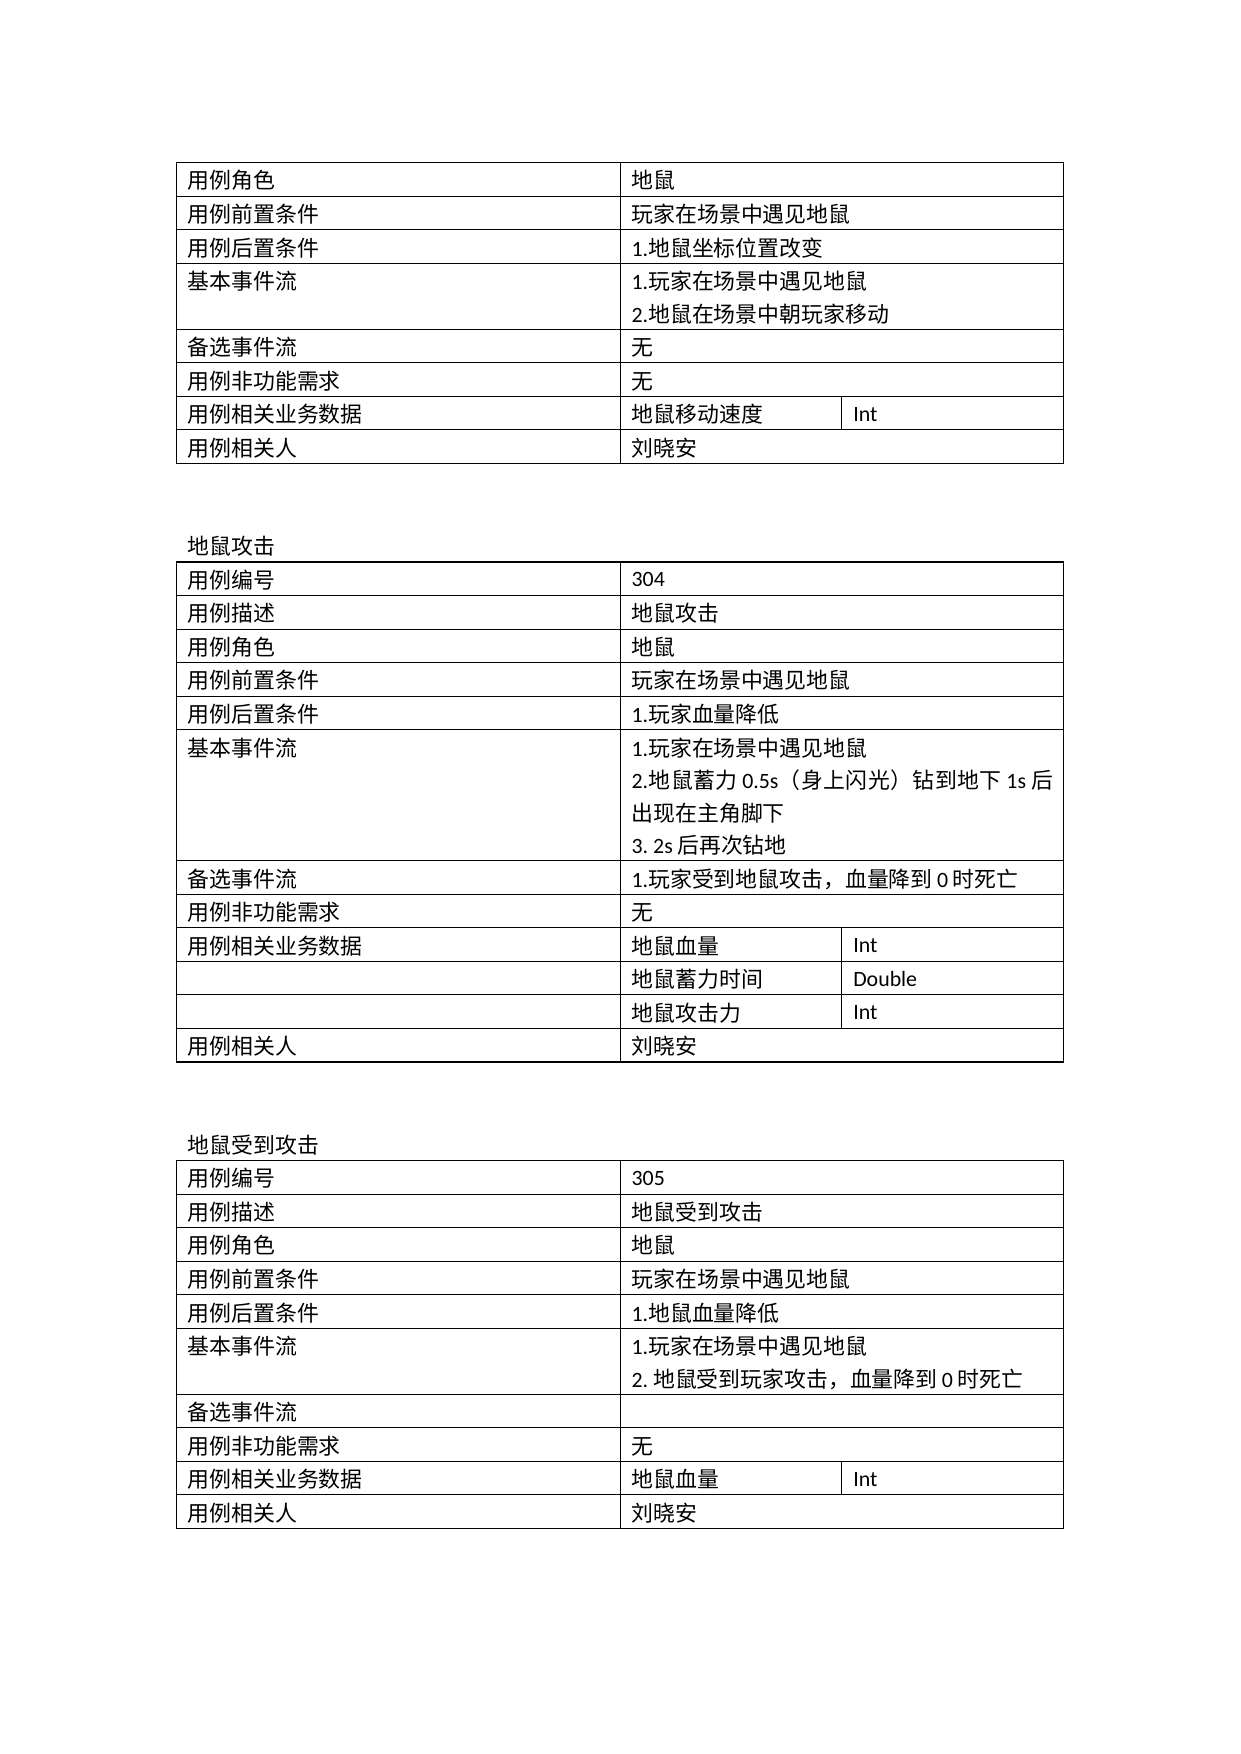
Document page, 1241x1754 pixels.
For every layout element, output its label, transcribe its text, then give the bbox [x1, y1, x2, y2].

table_header 305 [621, 1161, 1063, 1193]
table_cell Int [842, 995, 1063, 1028]
table_cell 用例前置条件 [177, 1262, 620, 1294]
table_cell 地鼠 [621, 630, 1063, 662]
table_cell 刘晓安 [621, 1029, 1063, 1061]
table_cell 用例后置条件 [177, 697, 620, 729]
table_cell 刘晓安 [621, 1495, 1063, 1528]
table_cell Int [842, 1462, 1063, 1494]
table_cell 用例描述 [177, 1195, 620, 1227]
table_cell 刘晓安 [621, 430, 1063, 463]
table_cell 玩家在场景中遇见地鼠 [621, 197, 1063, 229]
table_cell 备选事件流 [177, 1395, 620, 1427]
table_cell 玩家在场景中遇见地鼠 [621, 1262, 1063, 1294]
table_cell 地鼠蓄力时间 [621, 962, 841, 994]
table_header 304 [621, 563, 1063, 595]
table_cell 用例相关业务数据 [177, 397, 620, 429]
table_cell 用例相关人 [177, 1495, 620, 1528]
table_cell 地鼠移动速度 [621, 397, 841, 429]
table_cell 1.玩家血量降低 [621, 697, 1063, 729]
table_cell 地鼠血量 [621, 1462, 841, 1494]
table_cell 地鼠攻击力 [621, 995, 841, 1028]
table_cell 用例非功能需求 [177, 363, 620, 396]
table_cell 用例非功能需求 [177, 895, 620, 927]
table_cell 基本事件流 [177, 730, 620, 860]
table_cell 无 [621, 330, 1063, 362]
table_cell 用例后置条件 [177, 1295, 620, 1328]
table_cell 基本事件流 [177, 1329, 620, 1394]
table_cell 1.玩家在场景中遇见地鼠 2.地鼠蓄力0.5s（身上闪光）钻到地下1s后出现在主角脚下 3. 2s后再次钻地 [621, 730, 1063, 860]
table_cell 用例相关业务数据 [177, 928, 620, 961]
table_cell 地鼠血量 [621, 928, 841, 961]
table_header 用例编号 [177, 563, 620, 595]
table_header 用例编号 [177, 1161, 620, 1193]
table_cell 用例相关业务数据 [177, 1462, 620, 1494]
table_cell 地鼠受到攻击 [621, 1195, 1063, 1227]
table_cell 用例角色 [177, 1228, 620, 1261]
table_cell 地鼠 [621, 1228, 1063, 1261]
table_cell 无 [621, 895, 1063, 927]
table_cell 玩家在场景中遇见地鼠 [621, 663, 1063, 696]
table_cell [177, 962, 620, 994]
table_cell 用例角色 [177, 163, 620, 196]
table_cell Int [842, 397, 1063, 429]
table_cell 用例非功能需求 [177, 1428, 620, 1461]
table_cell 无 [621, 363, 1063, 396]
table_cell 1.地鼠坐标位置改变 [621, 230, 1063, 263]
table_cell 用例后置条件 [177, 230, 620, 263]
table_cell 无 [621, 1428, 1063, 1461]
table_cell 地鼠攻击 [621, 596, 1063, 628]
table_cell 用例角色 [177, 630, 620, 662]
table_cell Double [842, 962, 1063, 994]
table_cell 用例前置条件 [177, 663, 620, 696]
table_cell [621, 1395, 1063, 1427]
table_cell 用例描述 [177, 596, 620, 628]
table_cell 备选事件流 [177, 861, 620, 894]
table_cell 用例前置条件 [177, 197, 620, 229]
text 地鼠受到攻击 [187, 1127, 1053, 1160]
table_cell [177, 995, 620, 1028]
table_cell 备选事件流 [177, 330, 620, 362]
text 地鼠攻击 [187, 529, 1053, 561]
table_cell 1.玩家在场景中遇见地鼠 2.地鼠在场景中朝玩家移动 [621, 264, 1063, 329]
table_cell 1.地鼠血量降低 [621, 1295, 1063, 1328]
table_cell 1.玩家在场景中遇见地鼠 2. 地鼠受到玩家攻击，血量降到0时死亡 [621, 1329, 1063, 1394]
table_cell 地鼠 [621, 163, 1063, 196]
table_cell 1.玩家受到地鼠攻击，血量降到0时死亡 [621, 861, 1063, 894]
table_cell 用例相关人 [177, 430, 620, 463]
table_cell 基本事件流 [177, 264, 620, 329]
table_cell Int [842, 928, 1063, 961]
table_cell 用例相关人 [177, 1029, 620, 1061]
